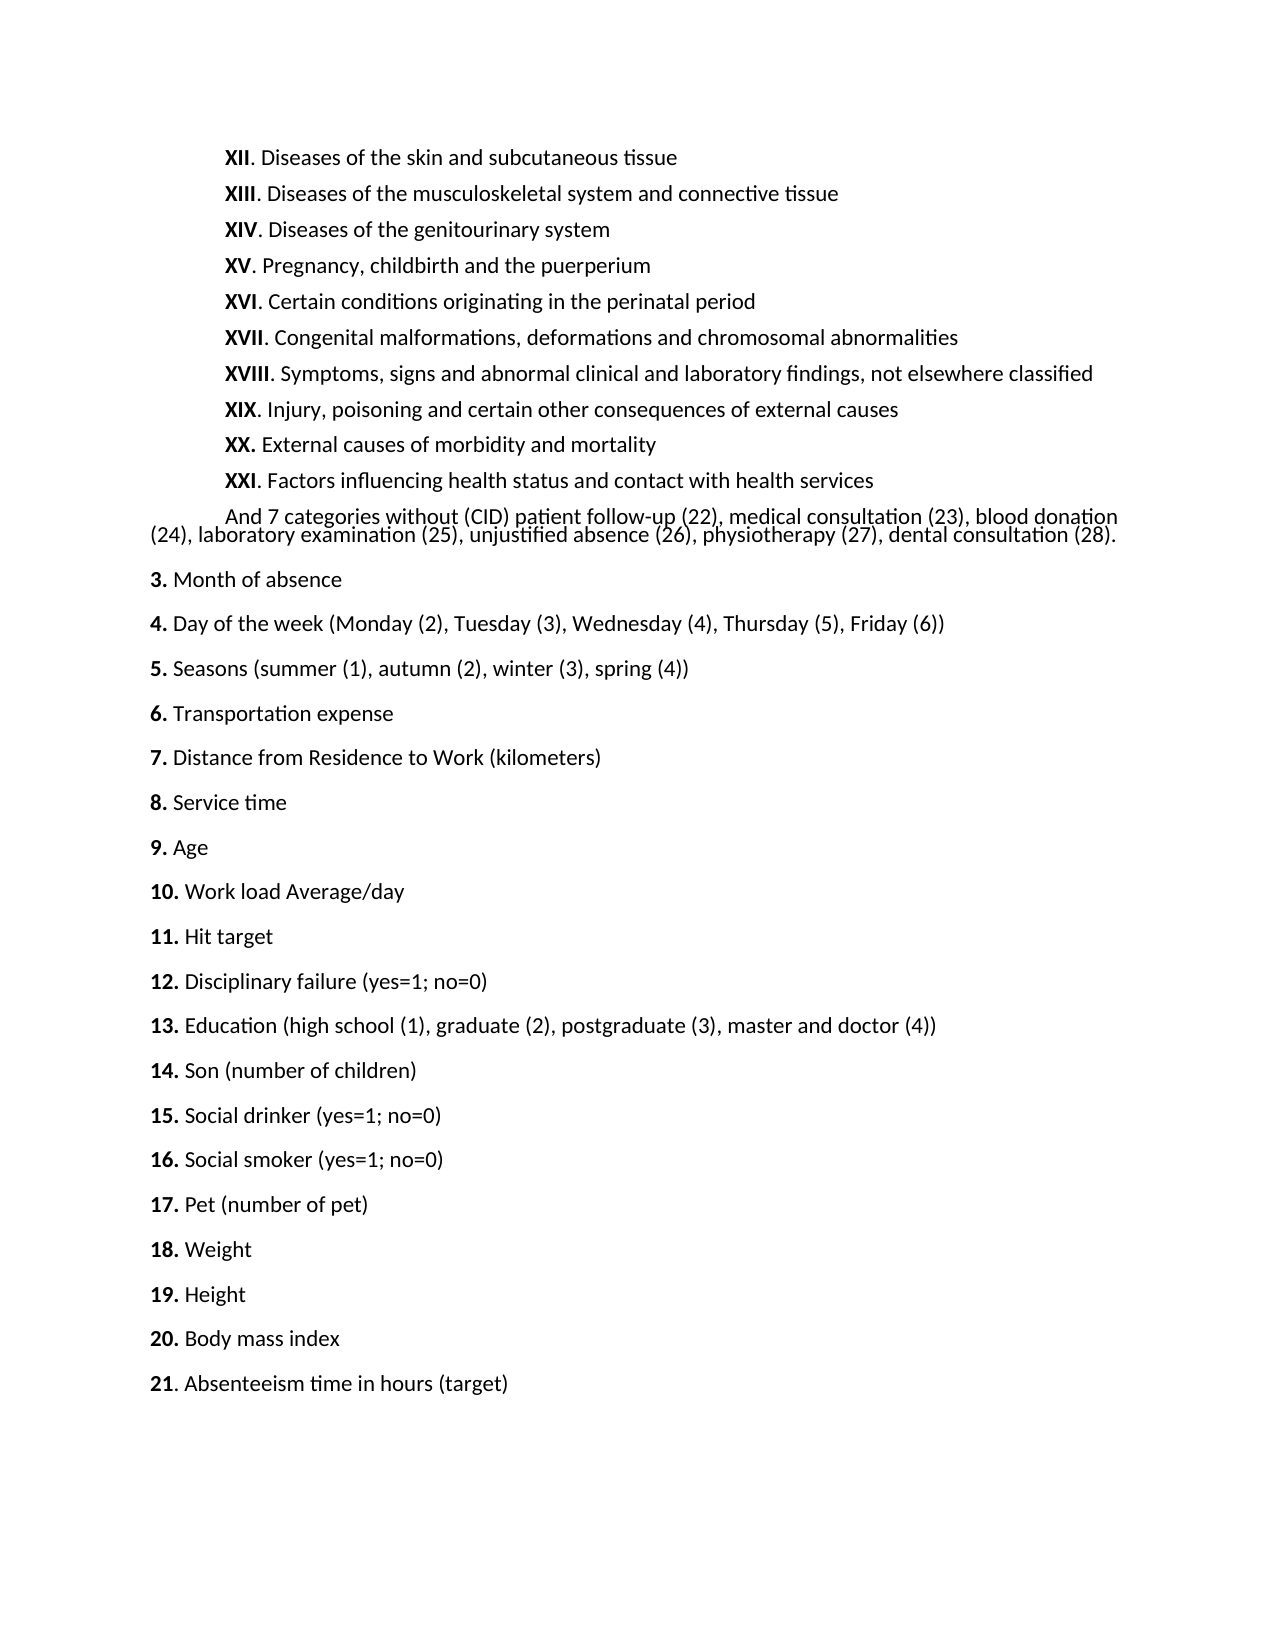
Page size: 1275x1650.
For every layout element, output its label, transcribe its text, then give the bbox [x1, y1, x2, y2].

text 9. Age [150, 833, 1125, 861]
text XX. External causes of morbidity and mortality [150, 437, 1125, 457]
text 7. Distance from Residence to Work (kilometers) [150, 743, 1125, 771]
text 20. Body mass index [150, 1324, 1125, 1352]
text 16. Social smoker (yes=1; no=0) [150, 1146, 1125, 1174]
text 6. Transportation expense [150, 699, 1125, 727]
text 15. Social drinker (yes=1; no=0) [150, 1101, 1125, 1129]
text 10. Work load Average/day [150, 877, 1125, 906]
text XV. Pregnancy, childbirth and the puerperium [150, 258, 1125, 277]
text 8. Service time [150, 788, 1125, 816]
text XIII. Diseases of the musculoskeletal system and connective tissue [150, 186, 1125, 205]
text 13. Education (high school (1), graduate (2), postgraduate (3), master and doctor (4)) [150, 1012, 1125, 1039]
text 19. Height [150, 1280, 1125, 1308]
text 18. Weight [150, 1235, 1125, 1263]
text XIX. Injury, poisoning and certain other consequences of external causes [150, 402, 1125, 421]
text 11. Hit target [150, 922, 1125, 950]
text 5. Seasons (summer (1), autumn (2), winter (3), spring (4)) [150, 654, 1125, 682]
text XVIII. Symptoms, signs and abnormal clinical and laboratory findings, not elsewhere classified [150, 366, 1125, 385]
text 17. Pet (number of pet) [150, 1190, 1125, 1218]
text 21. Absenteeism time in hours (target) [150, 1369, 1125, 1397]
text XXI. Factors influencing health status and contact with health services [150, 473, 1125, 493]
text XVI. Certain conditions originating in the perinatal period [150, 294, 1125, 313]
text 14. Son (number of children) [150, 1056, 1125, 1084]
text And 7 categories without (CID) patient follow-up (22), medical consultation (23), blood donation (24), laboratory examination (25), unjustified absence (26), physiotherapy (27), dental consultation (28). [150, 509, 1125, 548]
text 3. Month of absence [150, 565, 1125, 593]
text 4. Day of the week (Monday (2), Tuesday (3), Wednesday (4), Thursday (5), Friday (6)) [150, 609, 1125, 637]
text XVII. Congenital malformations, deformations and chromosomal abnormalities [150, 330, 1125, 349]
text XII. Diseases of the skin and subcutaneous tissue [150, 150, 1125, 169]
text XIV. Diseases of the genitourinary system [150, 222, 1125, 241]
text 12. Disciplinary failure (yes=1; no=0) [150, 967, 1125, 995]
